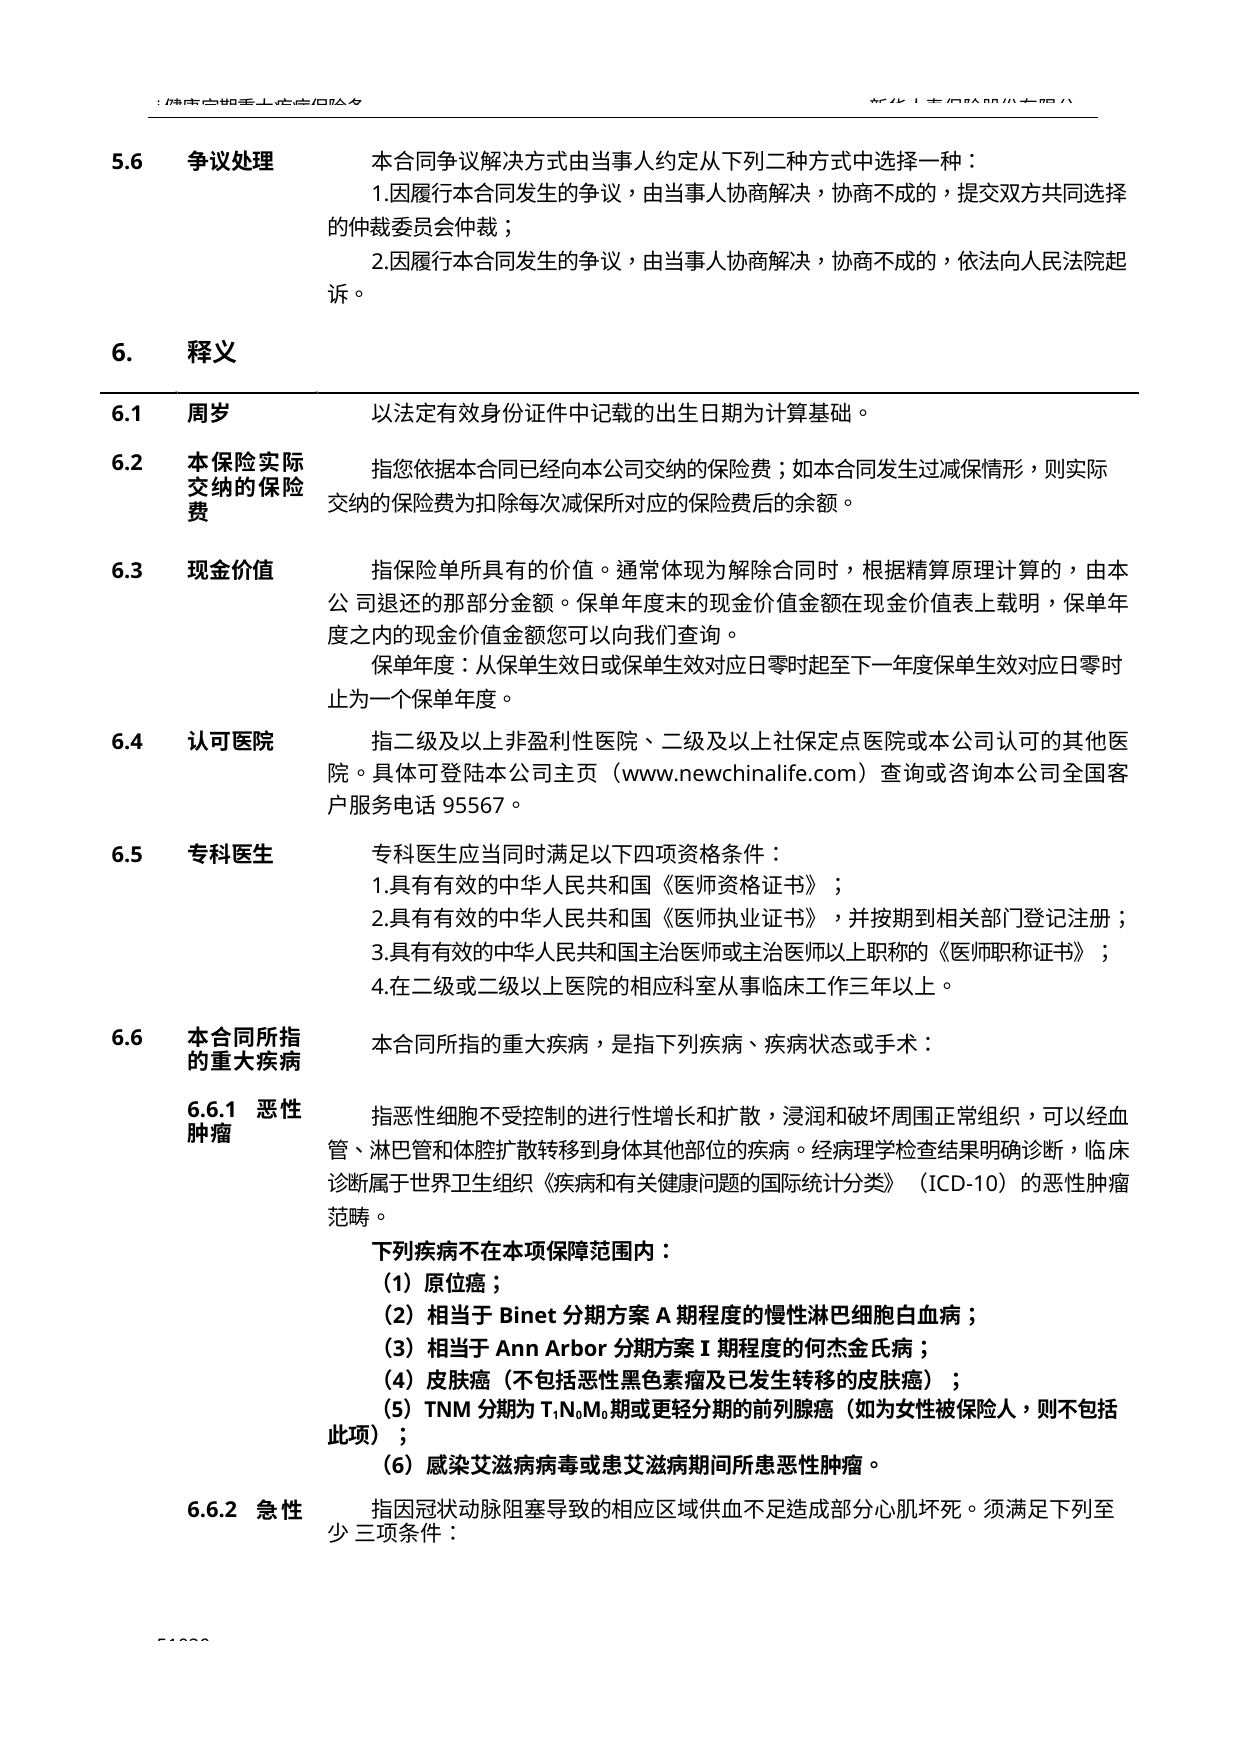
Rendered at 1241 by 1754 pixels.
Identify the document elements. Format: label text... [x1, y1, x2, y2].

text 本合同所指的重大疾病，是指下列疾病、疾病状态或手术： [371, 1029, 1153, 1058]
text 指恶性细胞不受控制的进行性增长和扩散，浸润和破坏周围正常组织，可以经血管、淋巴管和体腔扩散转移到身体其他部位的疾病。经病理学检查结果明确诊断，临床诊断属于世界卫生组织《疾病和有关健康问题的国际统计分类》（ICD-10）的恶性肿瘤范畴。 [327, 1101, 1130, 1232]
text （3）相当于 Ann Arbor 分期方案 I 期程度的何杰金氏病； [371, 1330, 1153, 1363]
subtitle 本合同所指的重大疾病 [111, 1025, 304, 1076]
text （1）原位癌； [371, 1265, 1153, 1298]
list 专科医生 专科医生应当同时满足以下四项资格条件： [111, 839, 1153, 868]
text 4.在二级或二级以上医院的相应科室从事临床工作三年以上。 [371, 971, 1153, 1001]
text （5）TNM 分期为 T1N0M0 期或更轻分期的前列腺癌（如为女性被保险人，则不包括此项）； [327, 1398, 1130, 1450]
subtitle 释义 [111, 335, 1153, 369]
text 1.因履行本合同发生的争议，由当事人协商解决，协商不成的，提交双方共同选择的仲裁委员会仲裁； [327, 178, 1130, 241]
list 认可医院 指二级及以上非盈利性医院、二级及以上社保定点医院或本公司认可的其他医 院。具体可登陆本公司主页（www.newchinalife.com）查询或咨询本公司全国客户服务电话 95567。 [111, 726, 1129, 820]
list 急性 指因冠状动脉阻塞导致的相应区域供血不足造成部分心肌坏死。须满足下列至少 三项条件： [187, 1496, 1130, 1548]
text 2.因履行本合同发生的争议，由当事人协商解决，协商不成的，依法向人民法院起诉。 [327, 246, 1130, 309]
text 指您依据本合同已经向本公司交纳的保险费；如本合同发生过减保情形，则实际交纳的保险费为扣除每次减保所对应的保险费后的余额。 [327, 454, 1129, 518]
list 争议处理 本合同争议解决方式由当事人约定从下列二种方式中选择一种： [111, 142, 1153, 177]
list 现金价值 指保险单所具有的价值。通常体现为解除合同时，根据精算原理计算的，由本公 司退还的那部分金额。保单年度末的现金价值金额在现金价值表上载明，保单年度之内的现金价值金额您可以向我们查询。 [111, 552, 1130, 650]
subtitle 恶性肿瘤 [187, 1097, 304, 1148]
text 保单年度：从保单生效日或保单生效对应日零时起至下一年度保单生效对应日零时止为一个保单年度。 [327, 650, 1130, 714]
text （4）皮肤癌（不包括恶性黑色素瘤及已发生转移的皮肤癌）； [371, 1363, 1153, 1395]
text 3.具有有效的中华人民共和国主治医师或主治医师以上职称的《医师职称证书》； [371, 937, 1153, 967]
text 1.具有有效的中华人民共和国《医师资格证书》； [371, 870, 1153, 899]
subtitle 本保险实际交纳的保险费 [111, 451, 304, 527]
list 周岁 以法定有效身份证件中记载的出生日期为计算基础。 [111, 377, 1153, 429]
text （2）相当于 Binet 分期方案 A 期程度的慢性淋巴细胞白血病； [371, 1298, 1153, 1330]
text （6）感染艾滋病病毒或患艾滋病期间所患恶性肿瘤。 [370, 1450, 1153, 1480]
subtitle 下列疾病不在本项保障范围内： [371, 1236, 1153, 1265]
text 2.具有有效的中华人民共和国《医师执业证书》，并按期到相关部门登记注册； [371, 903, 1153, 933]
